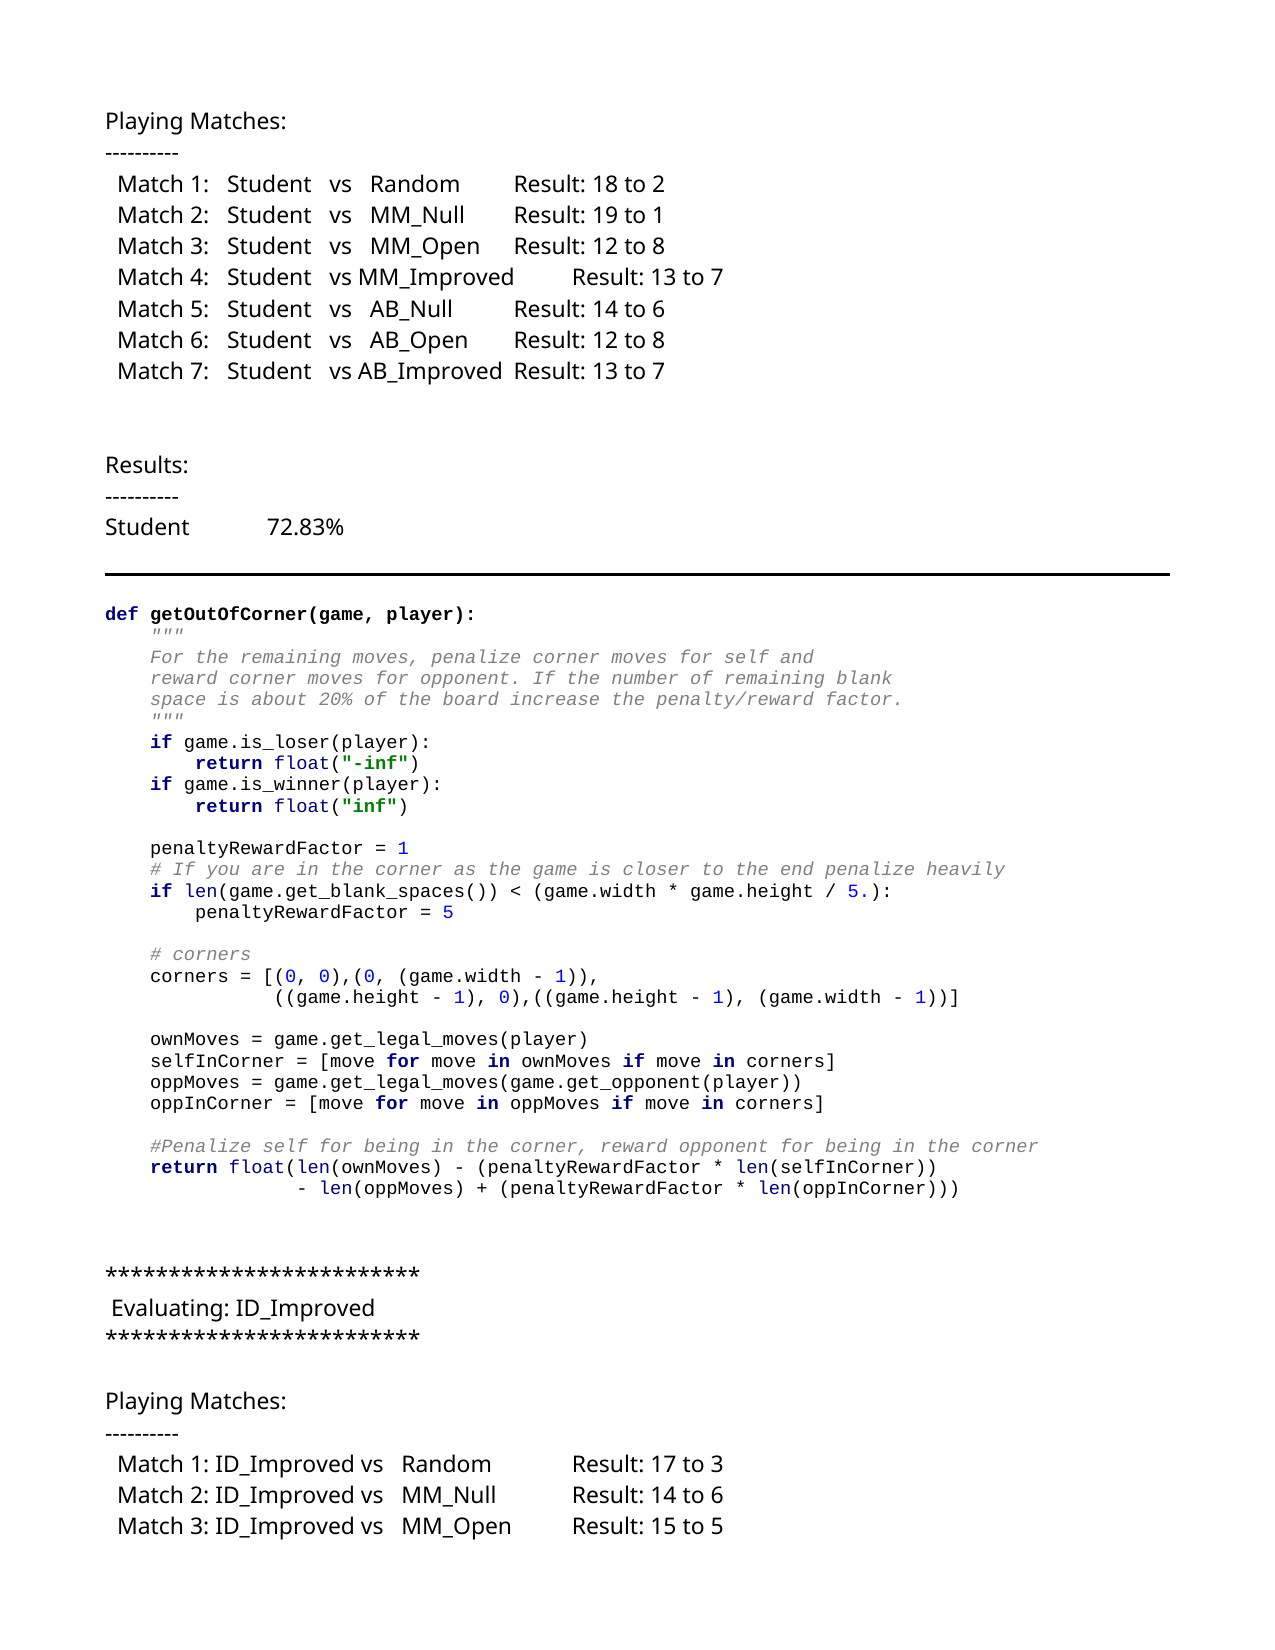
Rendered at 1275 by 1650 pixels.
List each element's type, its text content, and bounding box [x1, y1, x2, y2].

text Student 72.83% [105, 511, 1170, 542]
text Match 5: Student vs AB_Null Result: 14 to 6 [105, 292, 1170, 324]
text Evaluating: ID_Improved [105, 1291, 1170, 1323]
text Results: [105, 449, 1170, 480]
text Match 3: ID_Improved vs MM_Open Result: 15 to 5 [105, 1510, 1170, 1541]
text Playing Matches: [105, 105, 1170, 136]
text Match 2: Student vs MM_Null Result: 19 to 1 [105, 199, 1170, 230]
text ---------- [105, 480, 1170, 511]
text Match 2: ID_Improved vs MM_Null Result: 14 to 6 [105, 1479, 1170, 1510]
text Match 1: Student vs Random Result: 18 to 2 [105, 167, 1170, 199]
text Match 3: Student vs MM_Open Result: 12 to 8 [105, 230, 1170, 261]
text Match 7: Student vs AB_Improved Result: 13 to 7 [105, 355, 1170, 386]
text Match 4: Student vs MM_Improved Result: 13 to 7 [105, 261, 1170, 292]
text ---------- [105, 1416, 1170, 1448]
text ************************* [105, 1323, 1170, 1354]
text ************************* [105, 1260, 1170, 1291]
text Match 1: ID_Improved vs Random Result: 17 to 3 [105, 1448, 1170, 1479]
text def getOutOfCorner(game, player): """ For the remaining moves, penalize corner moves for self and reward corner moves for opponent. If the number of remaining blank space is about 20% of the board increase the penalty/reward factor. """ if game.is_loser(player): return float("-inf") if game.is_winner(player): return float("inf") penaltyRewardFactor = 1 # If you are in the corner as the game is closer to the end penalize heavily if len(game.get_blank_spaces()) < (game.width * game.height / 5.): penaltyRewardFactor = 5 # corners corners = [(0, 0),(0, (game.width - 1)), ((game.height - 1), 0),((game.height - 1), (game.width - 1))] ownMoves = game.get_legal_moves(player) selfInCorner = [move for move in ownMoves if move in corners] oppMoves = game.get_legal_moves(game.get_opponent(player)) oppInCorner = [move for move in oppMoves if move in corners] #Penalize self for being in the corner, reward opponent for being in the corner return float(len(ownMoves) - (penaltyRewardFactor * len(selfInCorner)) - len(oppMoves) + (penaltyRewardFactor * len(oppInCorner))) [105, 605, 1170, 1200]
text ---------- [105, 136, 1170, 167]
text Playing Matches: [105, 1385, 1170, 1416]
text Match 6: Student vs AB_Open Result: 12 to 8 [105, 324, 1170, 355]
